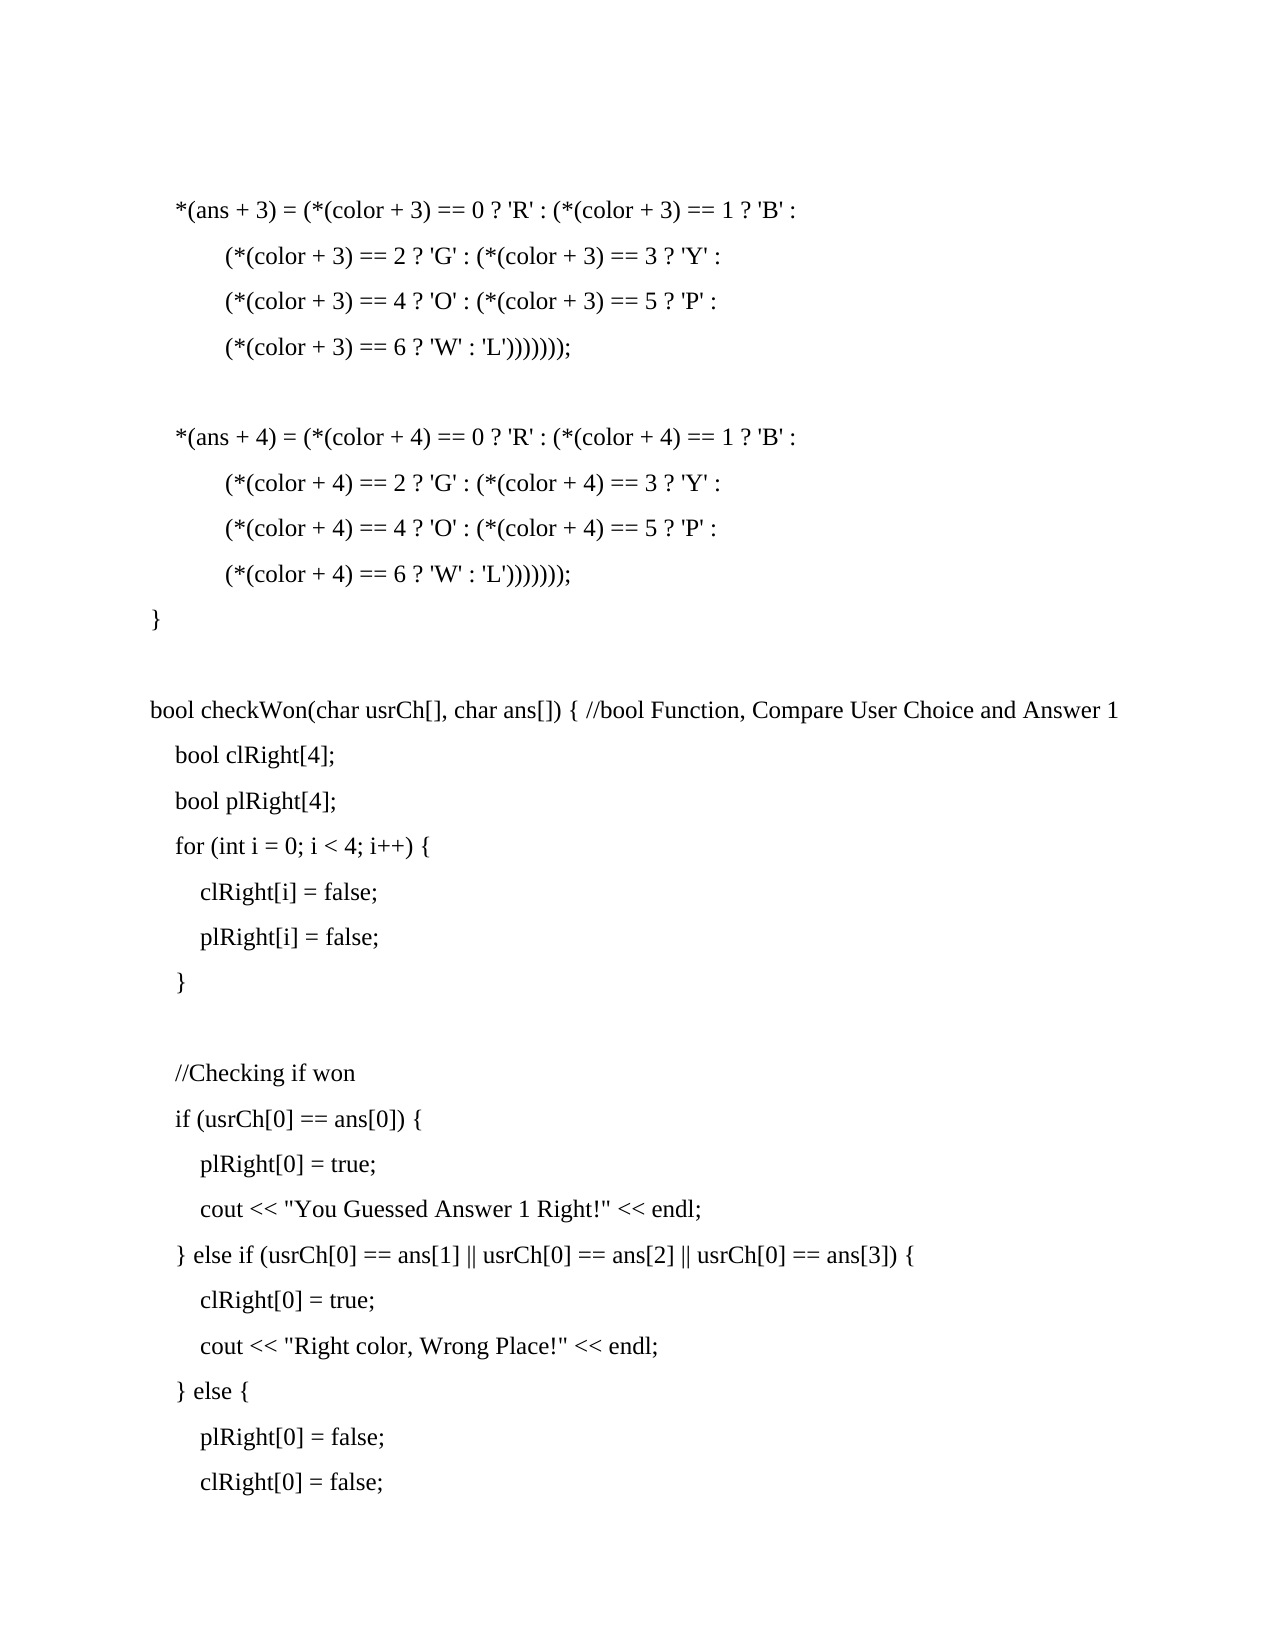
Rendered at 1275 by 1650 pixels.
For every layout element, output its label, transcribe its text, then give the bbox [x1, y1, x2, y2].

text } [150, 967, 1125, 996]
text (*(color + 3) == 2 ? 'G' : (*(color + 3) == 3 ? 'Y' : [150, 241, 1125, 269]
text for (int i = 0; i < 4; i++) { [150, 831, 1125, 860]
text (*(color + 4) == 6 ? 'W' : 'L'))))))); [150, 559, 1125, 587]
text bool checkWon(char usrCh[], char ans[]) { //bool Function, Compare User Choice and Answer 1 [150, 695, 1125, 724]
text plRight[i] = false; [150, 922, 1125, 951]
text (*(color + 3) == 6 ? 'W' : 'L'))))))); [150, 332, 1125, 360]
text (*(color + 3) == 4 ? 'O' : (*(color + 3) == 5 ? 'P' : [150, 286, 1125, 315]
text bool clRight[4]; [150, 740, 1125, 769]
text plRight[0] = false; [150, 1422, 1125, 1450]
text cout << "You Guessed Answer 1 Right!" << endl; [150, 1194, 1125, 1223]
text clRight[0] = true; [150, 1285, 1125, 1314]
text } else if (usrCh[0] == ans[1] || usrCh[0] == ans[2] || usrCh[0] == ans[3]) { [150, 1240, 1125, 1269]
text *(ans + 3) = (*(color + 3) == 0 ? 'R' : (*(color + 3) == 1 ? 'B' : [150, 195, 1125, 224]
text clRight[i] = false; [150, 877, 1125, 905]
text if (usrCh[0] == ans[0]) { [150, 1104, 1125, 1132]
text } [150, 604, 1125, 633]
text clRight[0] = false; [150, 1467, 1125, 1496]
text } else { [150, 1376, 1125, 1405]
text bool plRight[4]; [150, 786, 1125, 814]
text *(ans + 4) = (*(color + 4) == 0 ? 'R' : (*(color + 4) == 1 ? 'B' : [150, 422, 1125, 451]
text (*(color + 4) == 4 ? 'O' : (*(color + 4) == 5 ? 'P' : [150, 513, 1125, 542]
text (*(color + 4) == 2 ? 'G' : (*(color + 4) == 3 ? 'Y' : [150, 468, 1125, 497]
text plRight[0] = true; [150, 1149, 1125, 1178]
text //Checking if won [150, 1058, 1125, 1087]
text cout << "Right color, Wrong Place!" << endl; [150, 1331, 1125, 1359]
